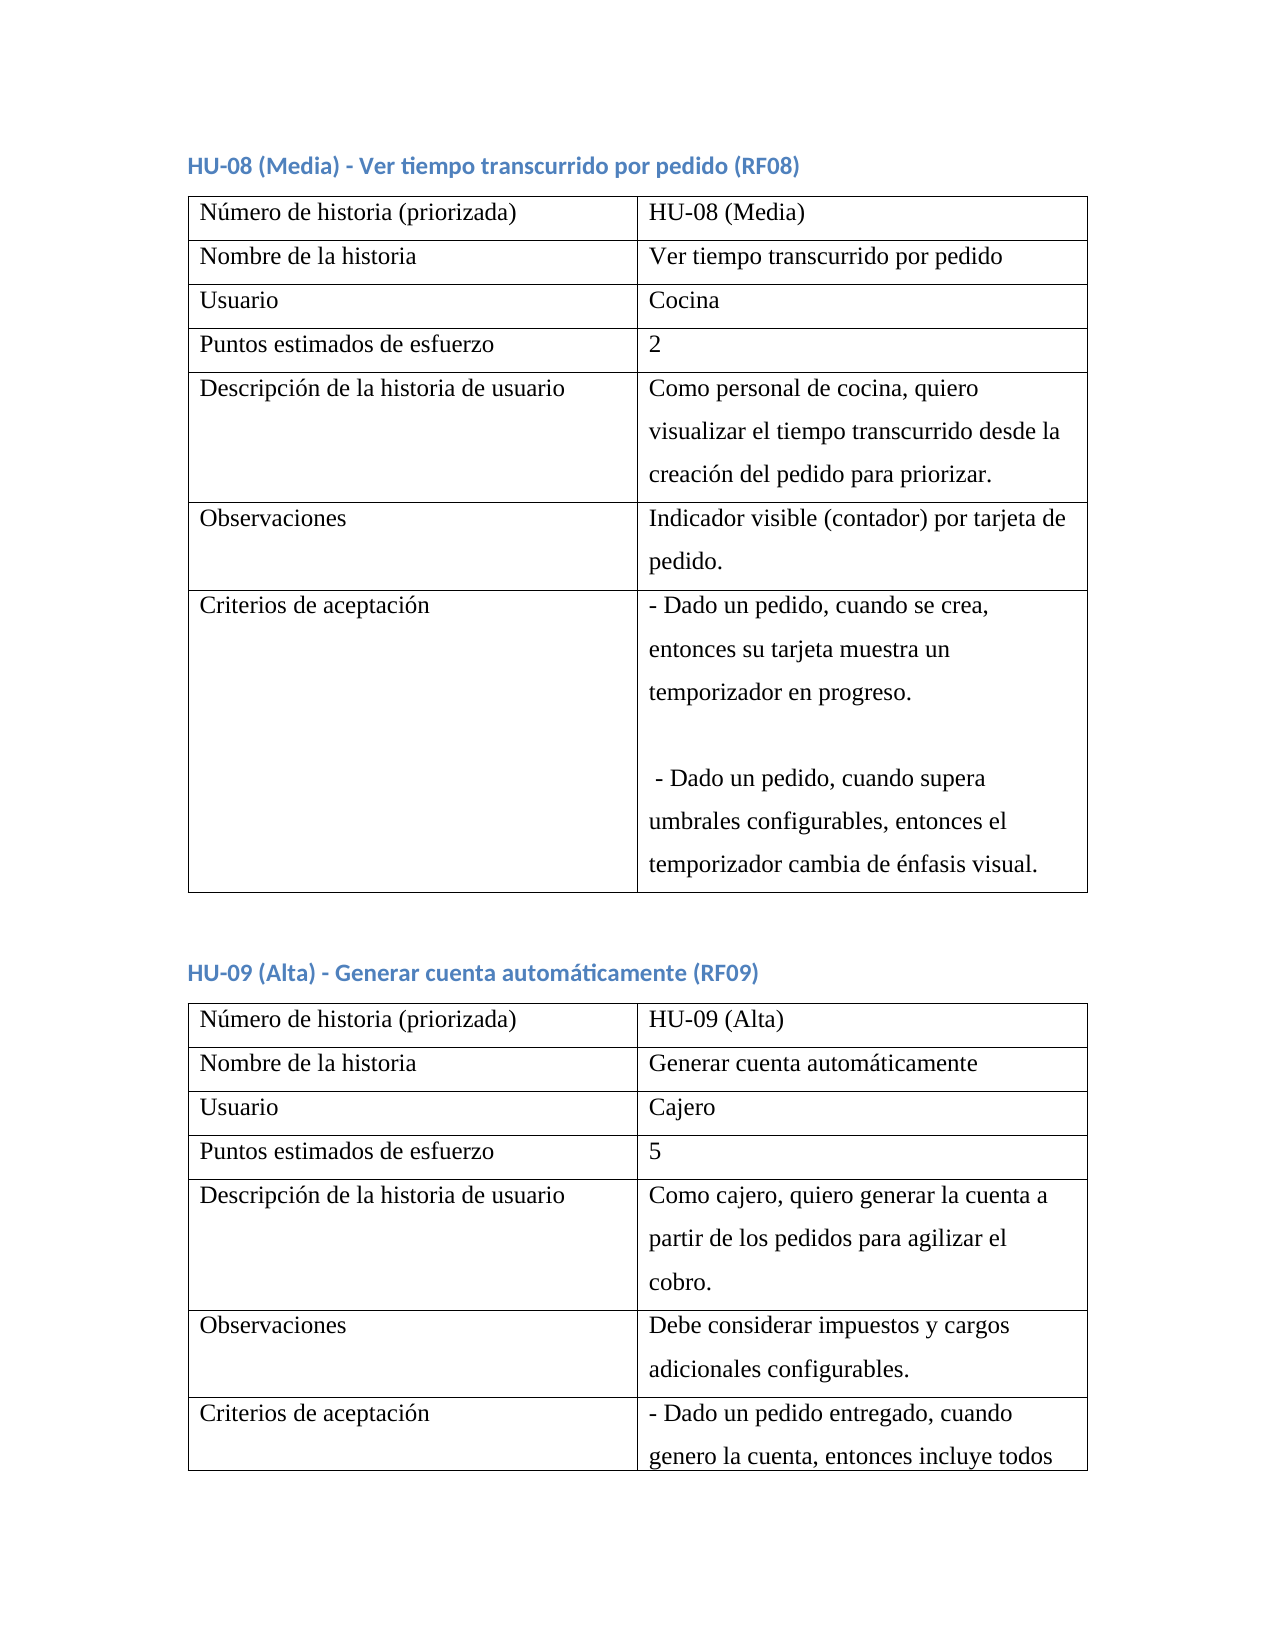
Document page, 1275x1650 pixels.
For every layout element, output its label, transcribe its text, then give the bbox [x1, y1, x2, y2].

table_cell Nombre de la historia [189, 241, 637, 284]
table_cell Cocina [638, 285, 1087, 328]
subtitle HU-08 (Media) - Ver tiempo transcurrido por pedido (RF08) [187, 150, 1087, 181]
table_cell 2 [638, 329, 1087, 372]
table_header Número de historia (priorizada) [189, 197, 637, 240]
table_cell Como cajero, quiero generar la cuenta a partir de los pedidos para agilizar el cobro. [638, 1180, 1087, 1309]
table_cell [638, 1398, 1087, 1470]
table_cell Descripción de la historia de usuario [189, 373, 637, 502]
table_cell 5 [638, 1136, 1087, 1179]
table_cell Usuario [189, 1092, 637, 1135]
table_cell Nombre de la historia [189, 1048, 637, 1091]
table_cell Descripción de la historia de usuario [189, 1180, 637, 1309]
table_cell Ver tiempo transcurrido por pedido [638, 241, 1087, 284]
table_cell Como personal de cocina, quiero visualizar el tiempo transcurrido desde la creación del pedido para priorizar. [638, 373, 1087, 502]
table_header HU-08 (Media) [638, 197, 1087, 240]
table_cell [189, 1398, 637, 1470]
table_cell Puntos estimados de esfuerzo [189, 329, 637, 372]
table_header Número de historia (priorizada) [189, 1004, 637, 1047]
table_cell Cajero [638, 1092, 1087, 1135]
table_cell Usuario [189, 285, 637, 328]
table_cell Puntos estimados de esfuerzo [189, 1136, 637, 1179]
table_cell Generar cuenta automáticamente [638, 1048, 1087, 1091]
table_cell Observaciones [189, 503, 637, 589]
table_cell Criterios de aceptación [189, 591, 637, 892]
table_cell Indicador visible (contador) por tarjeta de pedido. [638, 503, 1087, 589]
table_cell Observaciones [189, 1311, 637, 1397]
subtitle HU-09 (Alta) - Generar cuenta automáticamente (RF09) [187, 957, 1087, 988]
table_header HU-09 (Alta) [638, 1004, 1087, 1047]
table_cell - Dado un pedido, cuando se crea, entonces su tarjeta muestra un temporizador en progreso. - Dado un pedido, cuando supera umbrales configurables, entonces el temporizador cambia de énfasis visual. [638, 591, 1087, 892]
table_cell Debe considerar impuestos y cargos adicionales configurables. [638, 1311, 1087, 1397]
